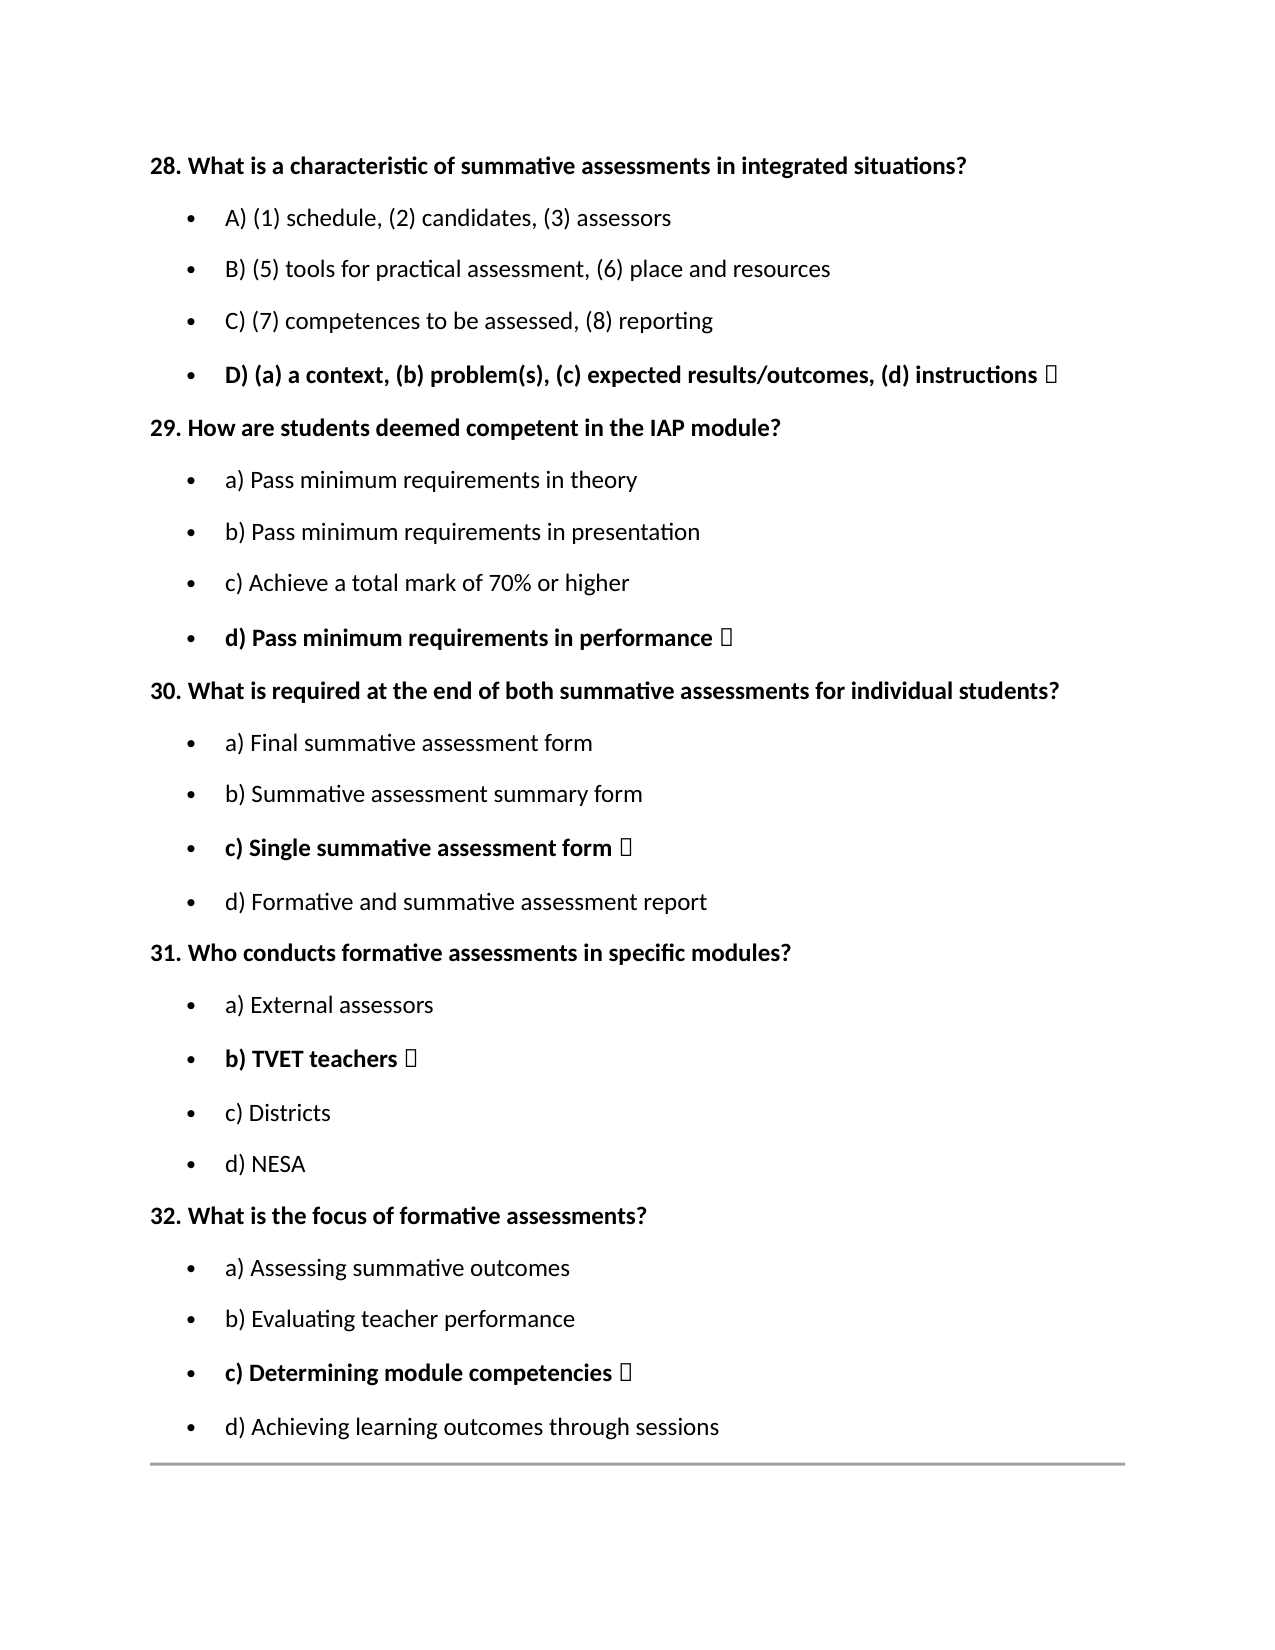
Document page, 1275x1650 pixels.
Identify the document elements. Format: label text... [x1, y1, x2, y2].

list b) Summative assessment summary form [187, 778, 1125, 809]
list B) (5) tools for practical assessment, (6) place and resources [187, 253, 1125, 284]
text 31. Who conducts formative assessments in specific modules? [150, 937, 1125, 968]
list C) (7) competences to be assessed, (8) reporting [187, 305, 1125, 336]
list a) Pass minimum requirements in theory [187, 464, 1125, 495]
text 30. What is required at the end of both summative assessments for individual students? [150, 675, 1125, 706]
list d) NESA [187, 1148, 1125, 1179]
list a) Final summative assessment form [187, 727, 1125, 757]
list D) (a) a context, (b) problem(s), (c) expected results/outcomes, (d) instructions ✅ [187, 357, 1125, 391]
list b) Pass minimum requirements in presentation [187, 516, 1125, 546]
text 32. What is the focus of formative assessments? [150, 1200, 1125, 1231]
list b) Evaluating teacher performance [187, 1303, 1125, 1334]
list d) Pass minimum requirements in performance ✅ [187, 619, 1125, 653]
list d) Formative and summative assessment report [187, 886, 1125, 916]
text 28. What is a characteristic of summative assessments in integrated situations? [150, 150, 1125, 181]
list a) External assessors [187, 989, 1125, 1020]
list A) (1) schedule, (2) candidates, (3) assessors [187, 202, 1125, 232]
list b) TVET teachers ✅ [187, 1041, 1125, 1075]
list a) Assessing summative outcomes [187, 1252, 1125, 1282]
list c) Achieve a total mark of 70% or higher [187, 567, 1125, 598]
text 29. How are students deemed competent in the IAP module? [150, 412, 1125, 443]
list c) Determining module competencies ✅ [187, 1355, 1125, 1389]
list d) Achieving learning outcomes through sessions [187, 1411, 1125, 1441]
list c) Single summative assessment form ✅ [187, 830, 1125, 864]
list c) Districts [187, 1097, 1125, 1127]
